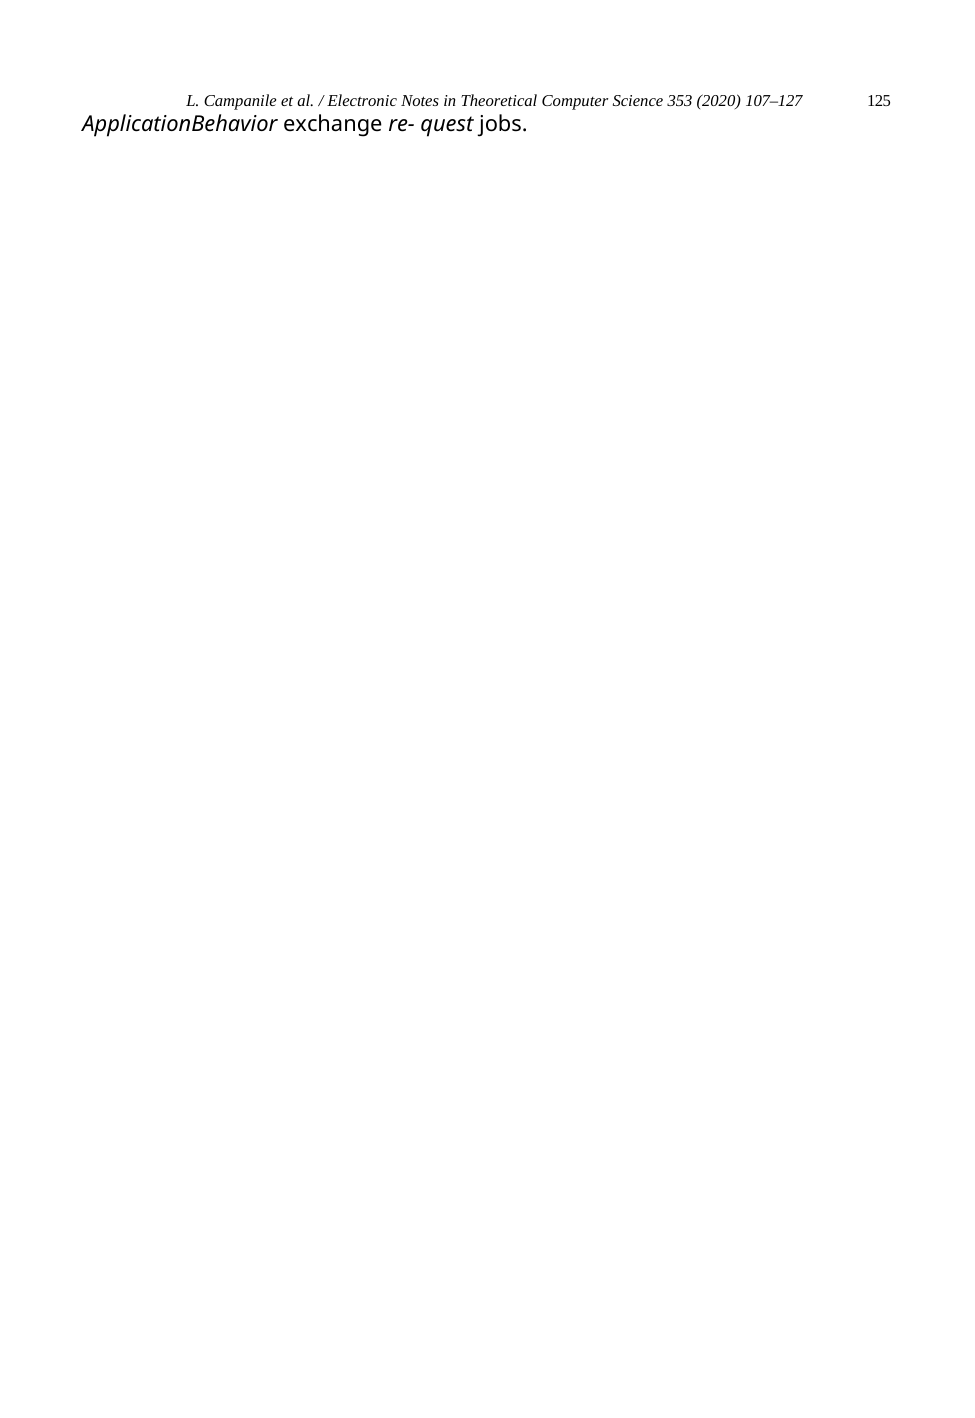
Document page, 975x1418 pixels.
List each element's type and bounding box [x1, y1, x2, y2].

text [82, 110, 881, 137]
